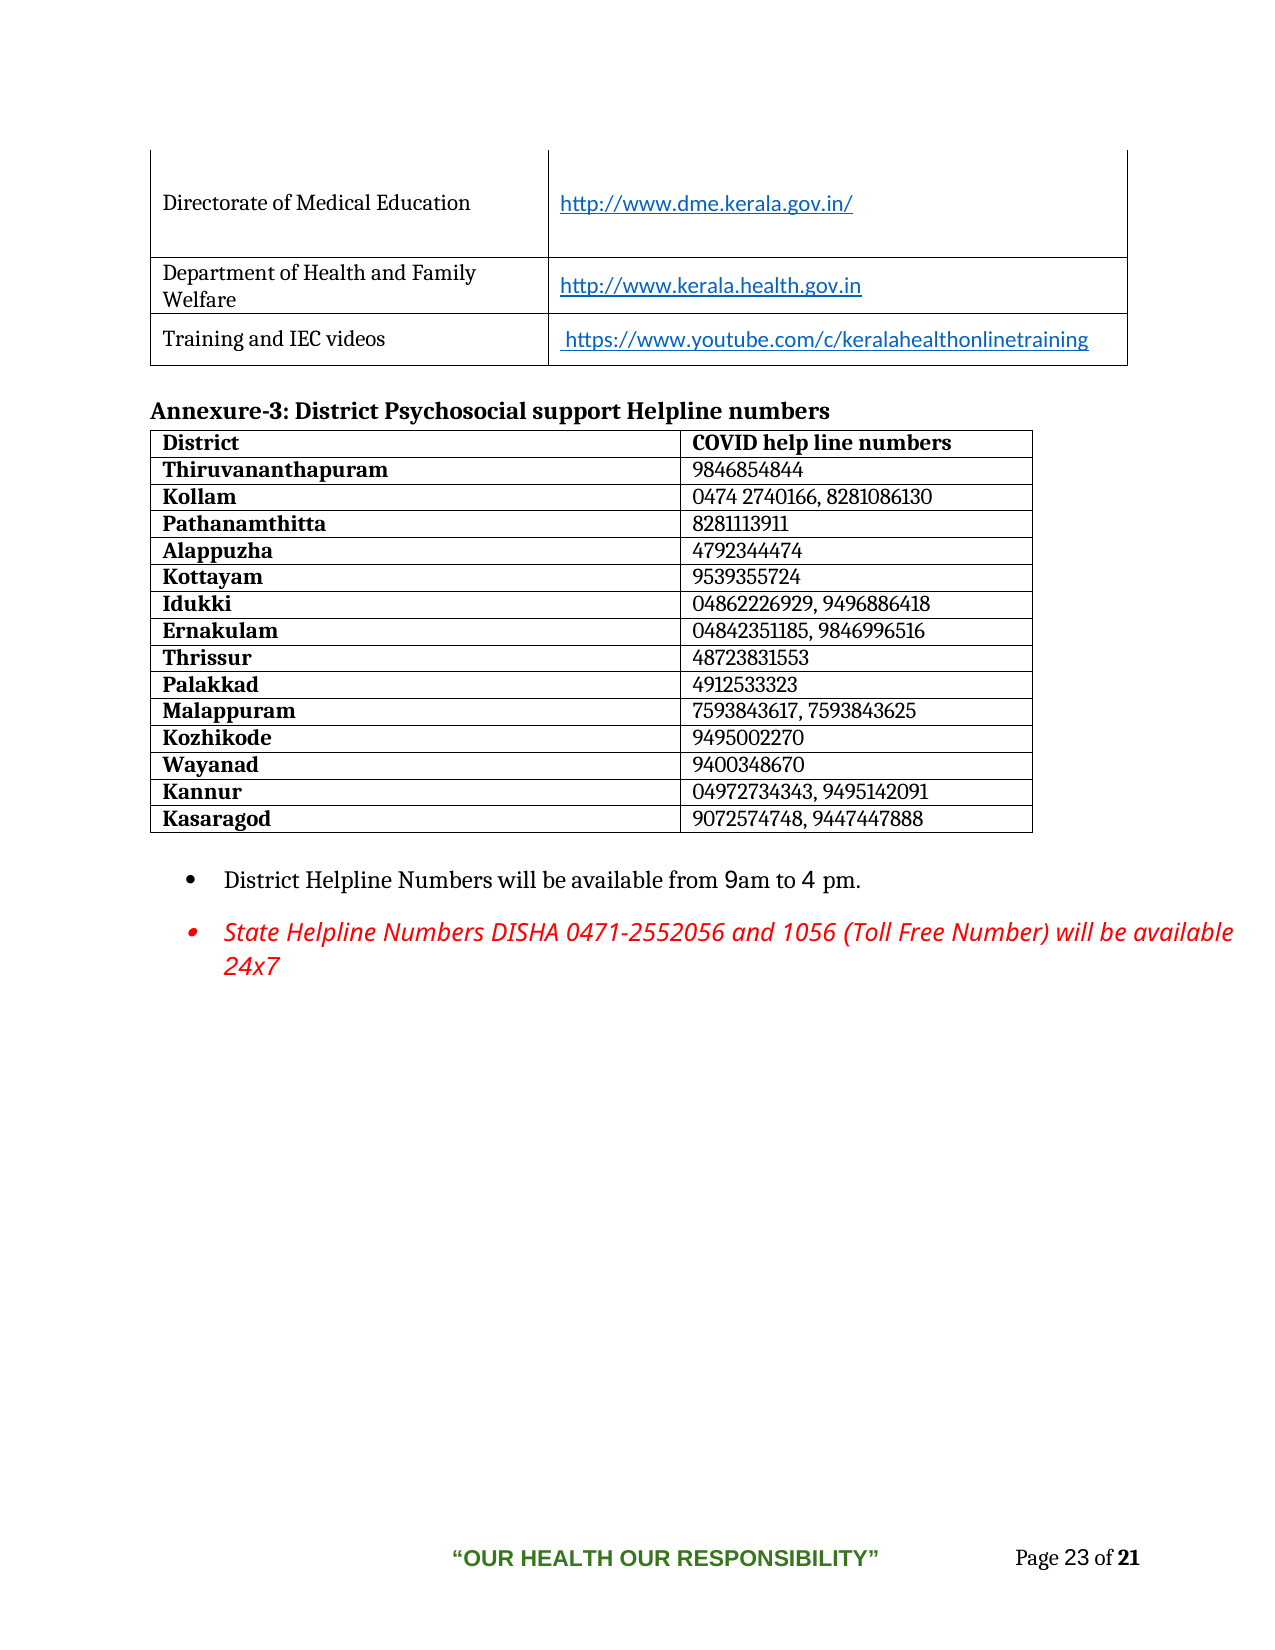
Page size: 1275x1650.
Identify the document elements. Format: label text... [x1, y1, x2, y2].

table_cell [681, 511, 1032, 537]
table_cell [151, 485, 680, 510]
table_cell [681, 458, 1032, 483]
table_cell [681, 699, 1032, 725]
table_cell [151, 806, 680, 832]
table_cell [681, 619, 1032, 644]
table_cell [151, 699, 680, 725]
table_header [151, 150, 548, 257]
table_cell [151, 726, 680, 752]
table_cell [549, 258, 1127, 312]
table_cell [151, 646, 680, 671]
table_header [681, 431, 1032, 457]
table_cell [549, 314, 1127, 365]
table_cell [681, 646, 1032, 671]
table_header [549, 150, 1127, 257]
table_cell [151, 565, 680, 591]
list State Helpline Numbers DISHA 0471-2552056 and 1056 (Toll Free Number) will be available 24x7 [186, 914, 1252, 982]
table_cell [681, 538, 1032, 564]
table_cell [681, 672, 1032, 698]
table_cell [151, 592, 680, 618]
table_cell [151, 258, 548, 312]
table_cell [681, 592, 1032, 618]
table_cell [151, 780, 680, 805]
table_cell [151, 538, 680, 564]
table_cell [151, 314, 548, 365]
text Annexure-3: District Psychosocial support Helpline numbers [150, 397, 1252, 426]
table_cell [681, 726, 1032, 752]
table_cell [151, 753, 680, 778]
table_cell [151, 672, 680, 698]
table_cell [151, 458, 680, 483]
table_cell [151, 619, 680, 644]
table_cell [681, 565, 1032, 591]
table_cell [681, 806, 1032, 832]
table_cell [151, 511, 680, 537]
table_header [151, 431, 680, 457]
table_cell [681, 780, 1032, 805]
list District Helpline Numbers will be available from 9am to 4 pm. [186, 865, 1252, 895]
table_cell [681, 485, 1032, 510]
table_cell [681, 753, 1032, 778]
